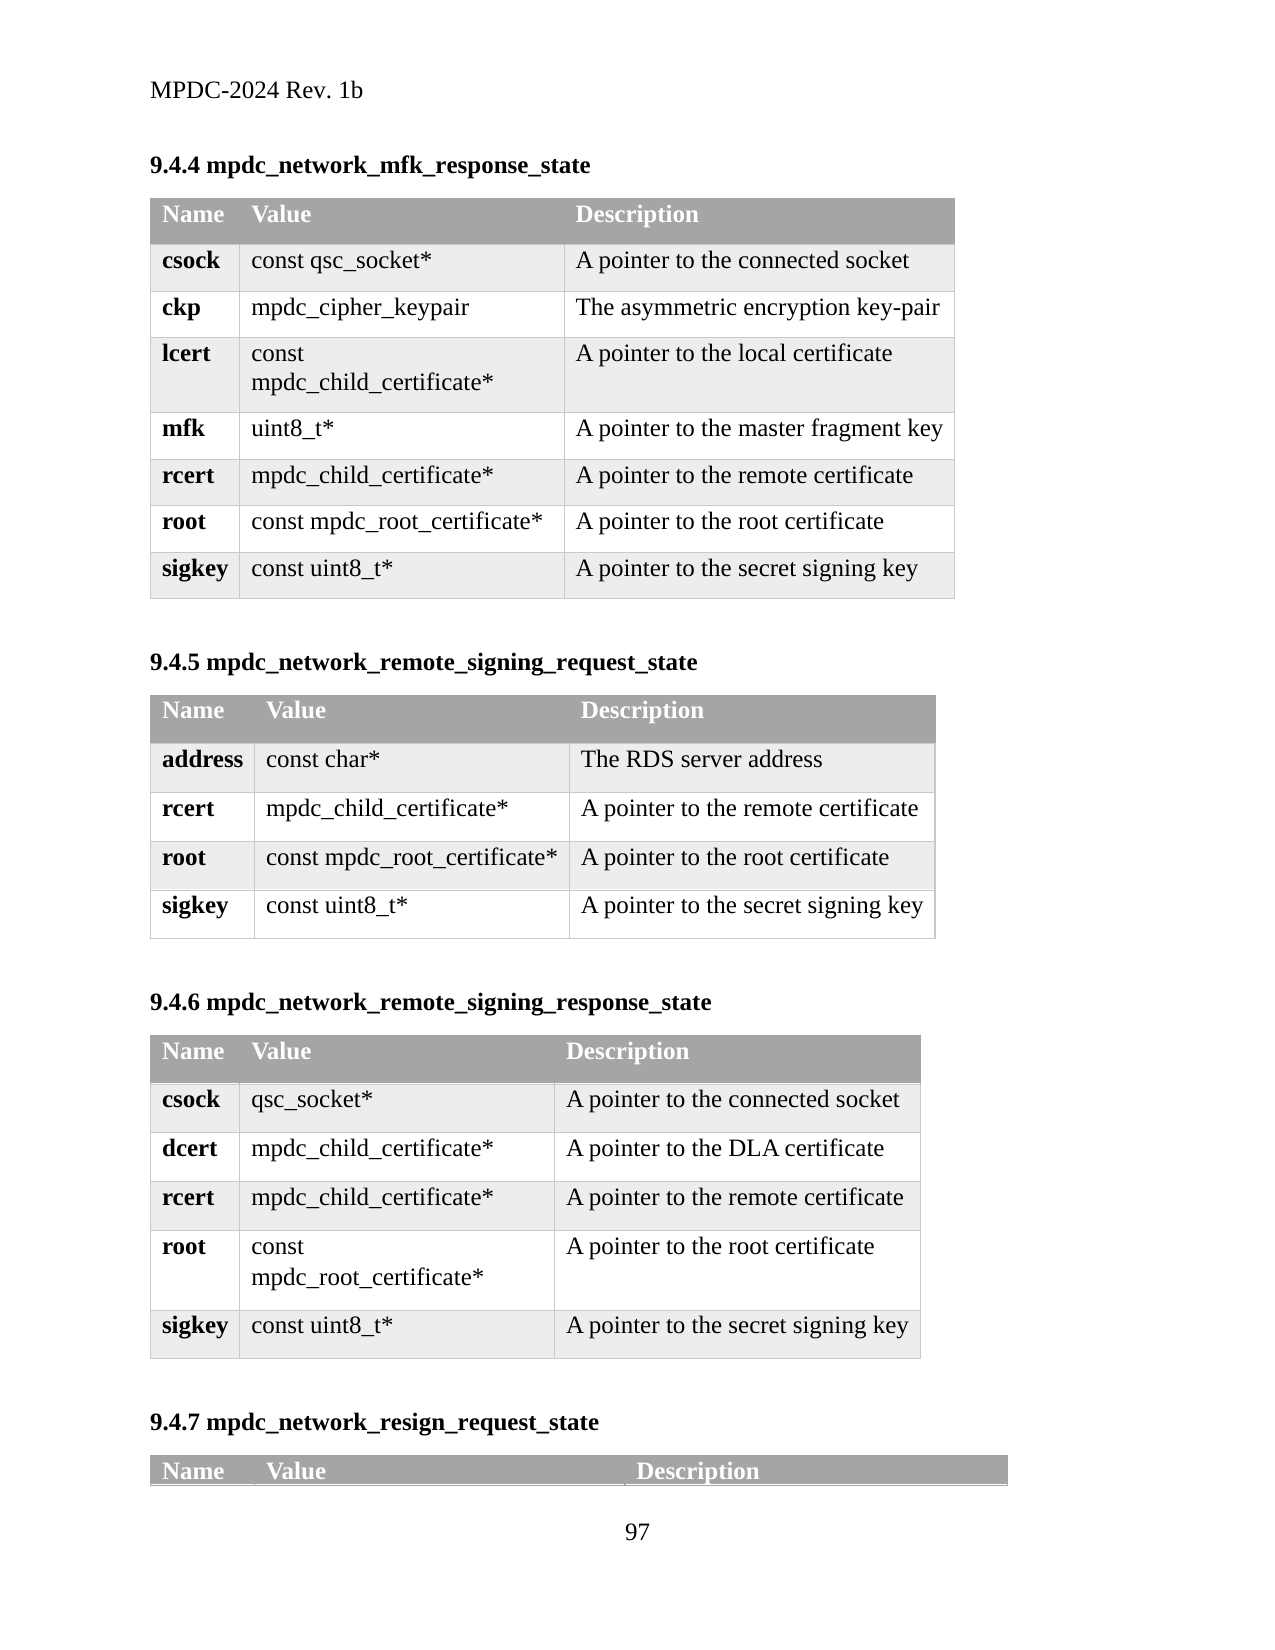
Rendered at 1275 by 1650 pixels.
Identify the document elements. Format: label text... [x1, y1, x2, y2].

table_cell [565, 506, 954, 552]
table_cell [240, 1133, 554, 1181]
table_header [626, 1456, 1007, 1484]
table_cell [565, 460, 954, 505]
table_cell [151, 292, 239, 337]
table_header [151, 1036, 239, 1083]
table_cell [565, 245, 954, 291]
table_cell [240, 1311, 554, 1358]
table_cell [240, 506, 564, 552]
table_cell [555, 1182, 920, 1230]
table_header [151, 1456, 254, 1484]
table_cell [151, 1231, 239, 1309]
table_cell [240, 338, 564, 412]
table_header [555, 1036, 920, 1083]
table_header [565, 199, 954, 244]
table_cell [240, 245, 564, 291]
text 9.4.5 mpdc_network_remote_signing_request_state [150, 647, 1125, 676]
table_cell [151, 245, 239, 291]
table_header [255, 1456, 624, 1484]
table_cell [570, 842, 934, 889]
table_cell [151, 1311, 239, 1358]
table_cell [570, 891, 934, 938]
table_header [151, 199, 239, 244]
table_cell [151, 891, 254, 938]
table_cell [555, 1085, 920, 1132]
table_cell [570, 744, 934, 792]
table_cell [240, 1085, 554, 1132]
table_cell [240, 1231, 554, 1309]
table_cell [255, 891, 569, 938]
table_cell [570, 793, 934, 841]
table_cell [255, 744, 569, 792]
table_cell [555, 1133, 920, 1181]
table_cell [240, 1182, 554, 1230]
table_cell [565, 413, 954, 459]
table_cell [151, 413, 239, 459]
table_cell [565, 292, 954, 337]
text 9.4.7 mpdc_network_resign_request_state [150, 1407, 1125, 1436]
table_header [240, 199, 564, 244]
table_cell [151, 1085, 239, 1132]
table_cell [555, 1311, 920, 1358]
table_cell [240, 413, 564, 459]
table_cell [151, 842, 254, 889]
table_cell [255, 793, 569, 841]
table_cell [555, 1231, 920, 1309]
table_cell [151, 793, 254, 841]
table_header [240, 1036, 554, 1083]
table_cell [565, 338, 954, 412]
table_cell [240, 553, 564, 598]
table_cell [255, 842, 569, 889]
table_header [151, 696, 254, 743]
text 9.4.4 mpdc_network_mfk_response_state [150, 150, 1125, 179]
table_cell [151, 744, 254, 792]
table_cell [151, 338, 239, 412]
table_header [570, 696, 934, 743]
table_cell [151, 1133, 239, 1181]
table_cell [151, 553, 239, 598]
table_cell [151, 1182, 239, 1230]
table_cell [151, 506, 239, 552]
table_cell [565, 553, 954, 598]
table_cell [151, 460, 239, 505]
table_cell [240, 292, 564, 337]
text 9.4.6 mpdc_network_remote_signing_response_state [150, 987, 1125, 1016]
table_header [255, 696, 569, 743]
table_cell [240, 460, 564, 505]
